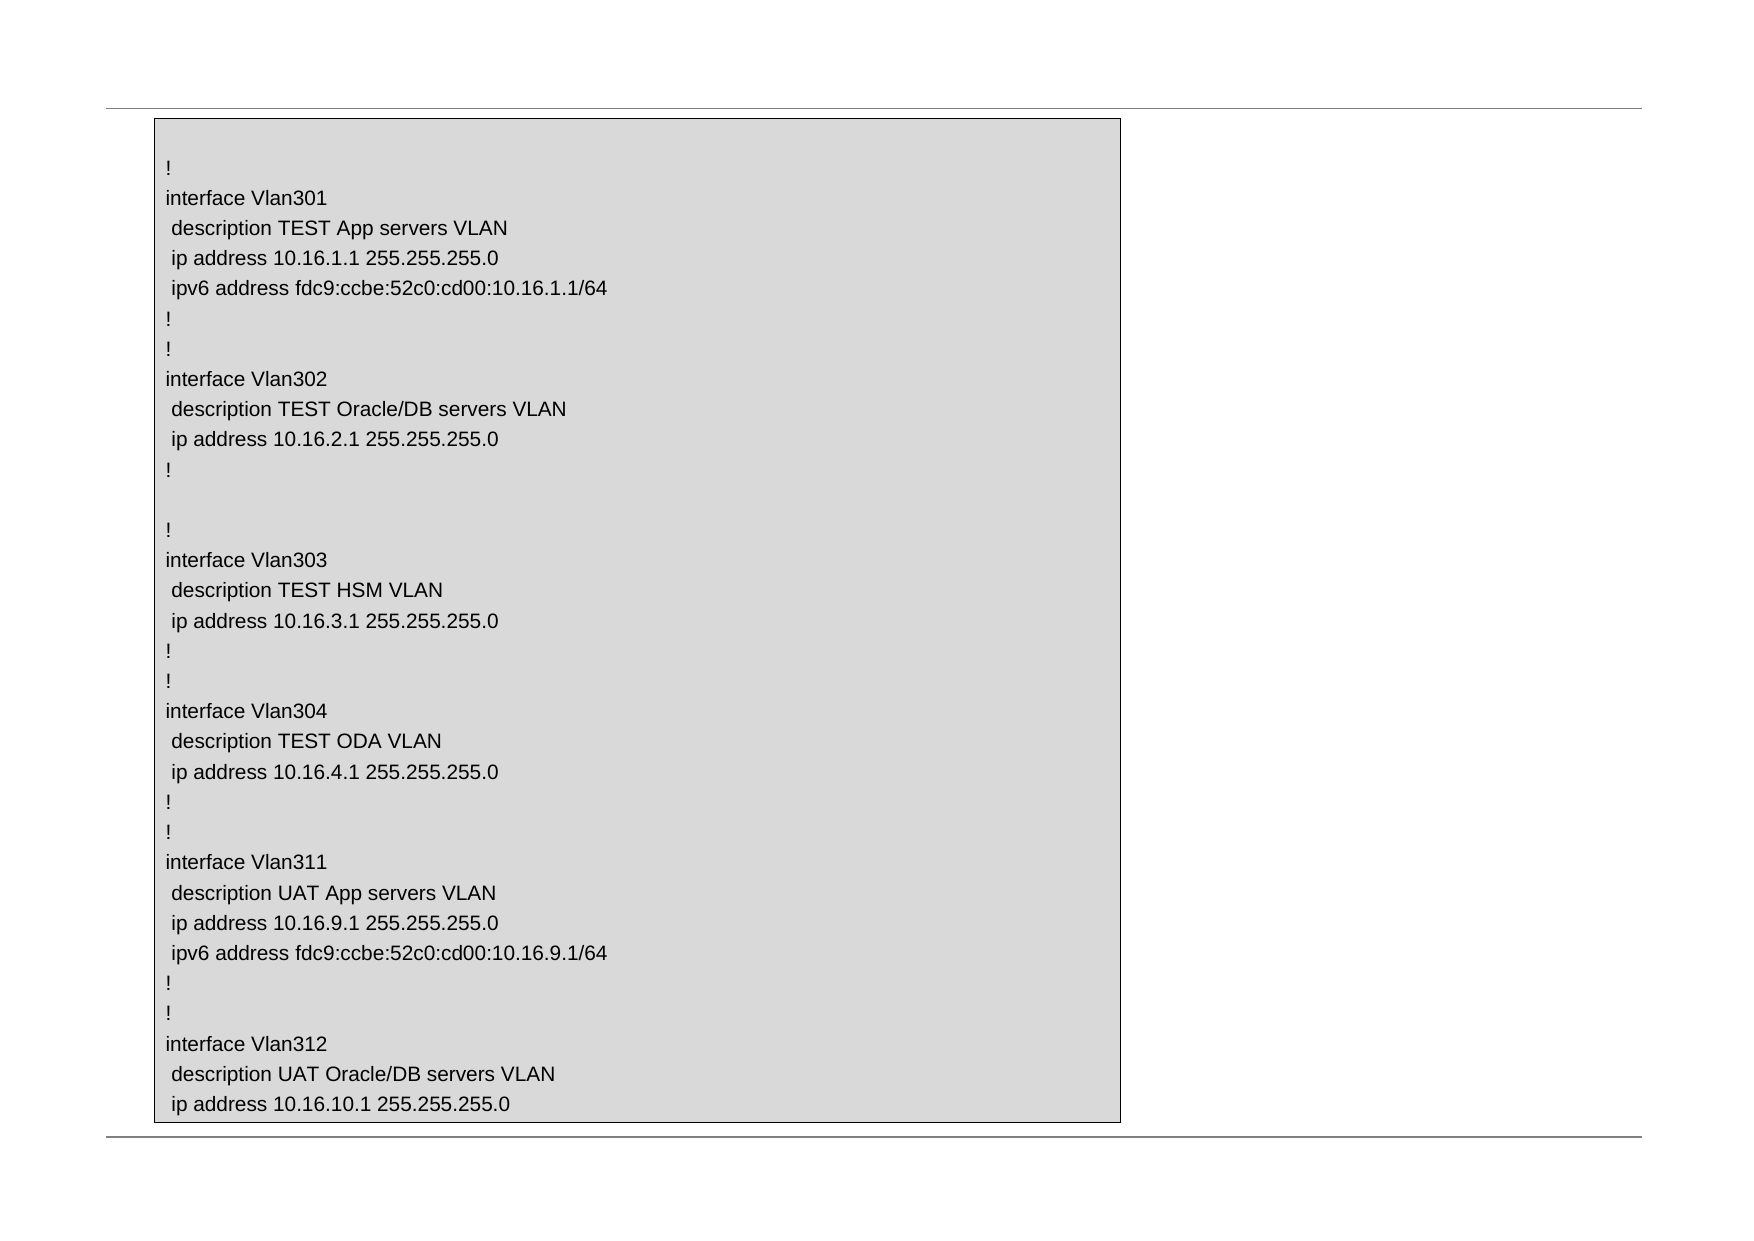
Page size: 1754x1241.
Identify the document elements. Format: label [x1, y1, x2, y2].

table_cell [155, 119, 1120, 1122]
